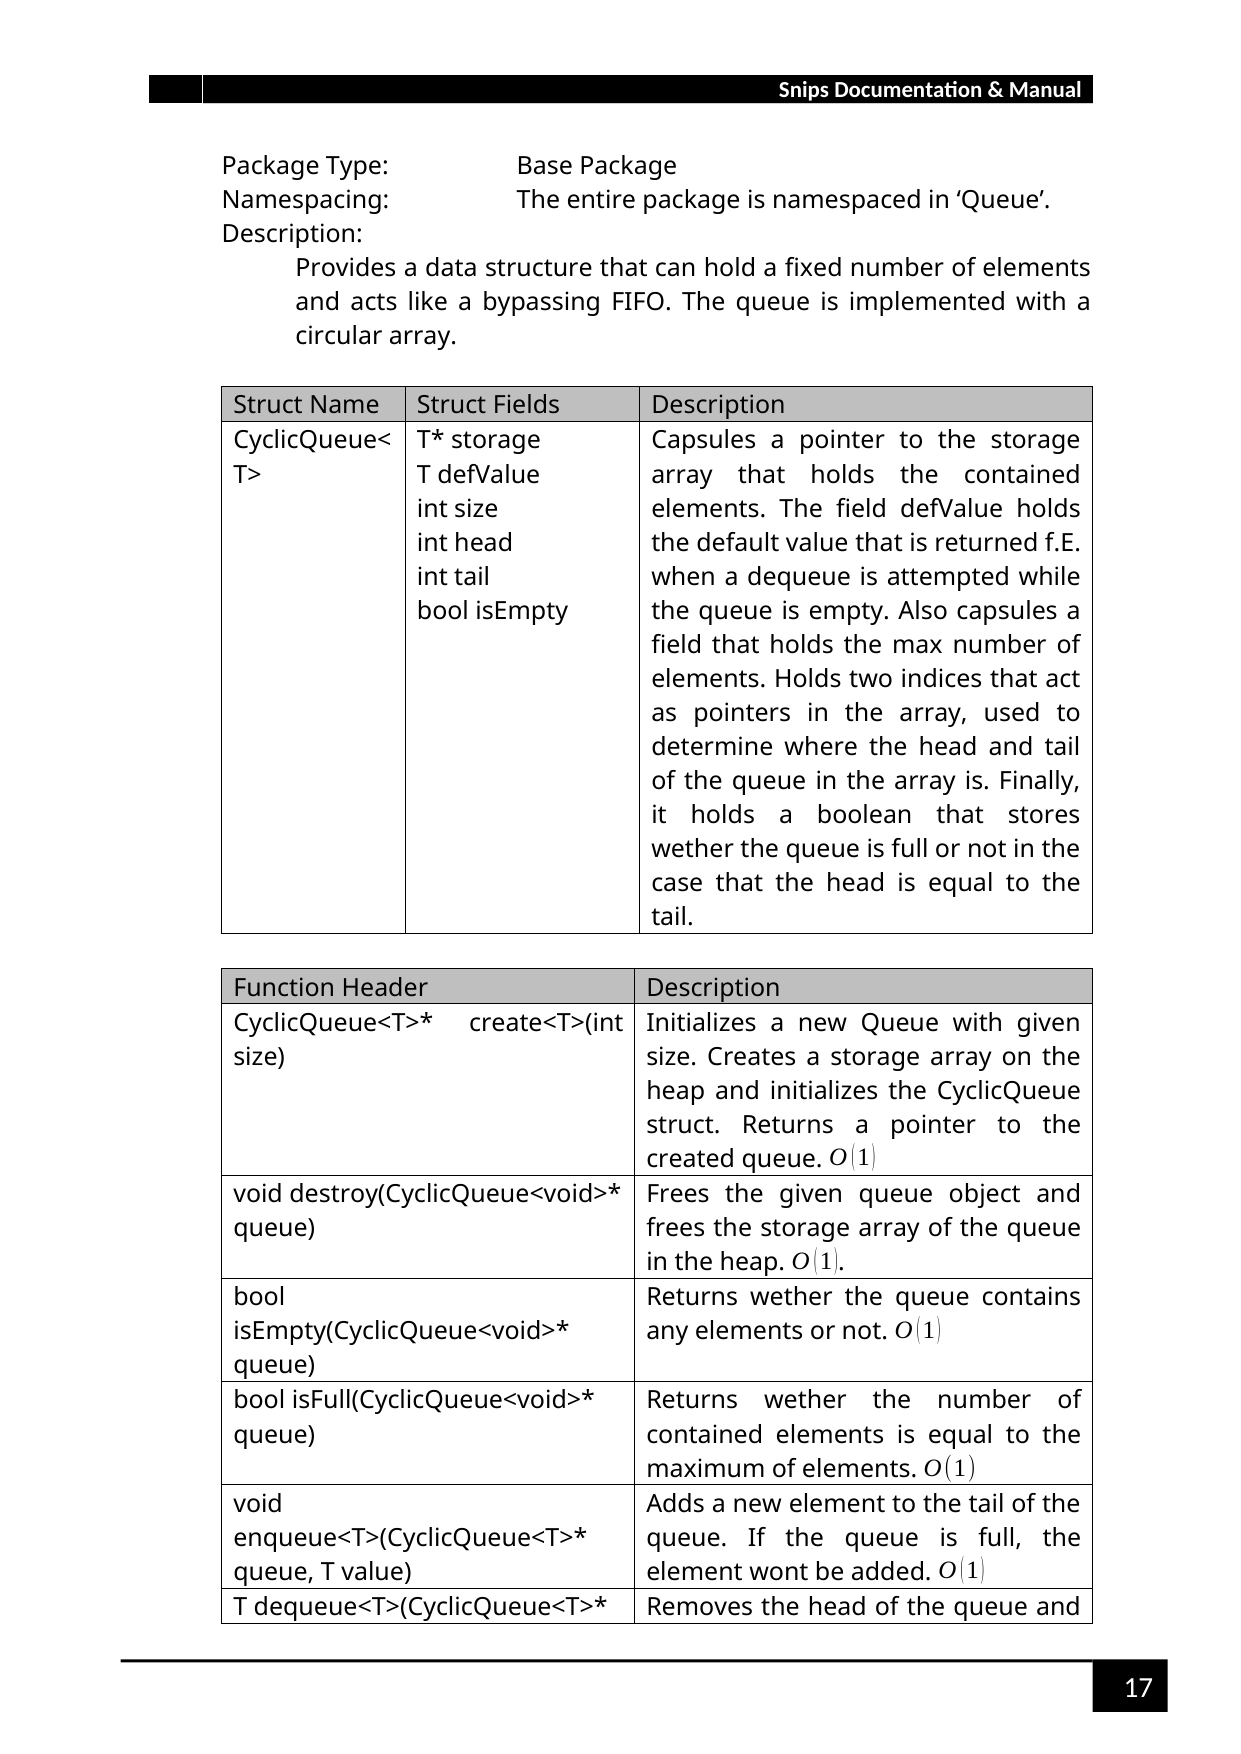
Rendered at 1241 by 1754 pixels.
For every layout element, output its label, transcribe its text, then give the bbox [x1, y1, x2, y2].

table_cell Adds a new element to the tail of the queue. If the queue is full, the element wont be added. [635, 1485, 1092, 1588]
table_cell Frees the given queue object and frees the storage array of the queue in the heap. . [635, 1176, 1092, 1278]
table_cell T dequeue<T>(CyclicQueue<T>* queue) [222, 1589, 634, 1623]
table_header Struct Name [222, 387, 405, 421]
table_cell Returns wether the queue contains any elements or not. [635, 1279, 1092, 1381]
table_cell Initializes a new Queue with given size. Creates a storage array on the heap and initializes the CyclicQueue struct. Returns a pointer to the created queue. [635, 1004, 1092, 1175]
table_cell CyclicQueue<T> [222, 422, 405, 933]
table_header Struct Fields [406, 387, 639, 421]
table_cell void destroy(CyclicQueue<void>* queue) [222, 1176, 634, 1278]
table_header Description [635, 969, 1092, 1003]
table_cell bool isEmpty(CyclicQueue<void>* queue) [222, 1279, 634, 1381]
table_header Function Header [222, 969, 634, 1003]
table_cell void enqueue<T>(CyclicQueue<T>* queue, T value) [222, 1485, 634, 1588]
table_cell CyclicQueue<T>* create<T>(int size) [222, 1004, 634, 1175]
text Description: [221, 216, 1093, 250]
table_cell Capsules a pointer to the storage array that holds the contained elements. The field defValue holds the default value that is returned f.E. when a dequeue is attempted while the queue is empty. Also capsules a field that holds the max number of elements. Holds two indices that act as pointers in the array, used to determine where the head and tail of the queue in the array is. Finally, it holds a boolean that stores wether the queue is full or not in the case that the head is equal to the tail. [640, 422, 1092, 933]
table_cell bool isFull(CyclicQueue<void>* queue) [222, 1382, 634, 1484]
table_cell Returns wether the number of contained elements is equal to the maximum of elements. [635, 1382, 1092, 1484]
table_header Description [640, 387, 1092, 421]
text Namespacing: The entire package is namespaced in ‘Queue’. [221, 182, 1093, 216]
text Provides a data structure that can hold a fixed number of elements and acts like a bypassing FIFO. The queue is implemented with a circular array. [295, 250, 1093, 352]
text Package Type: Base Package [221, 148, 1093, 182]
table_cell T* storage T defValue int size int head int tail bool isEmpty [406, 422, 639, 933]
